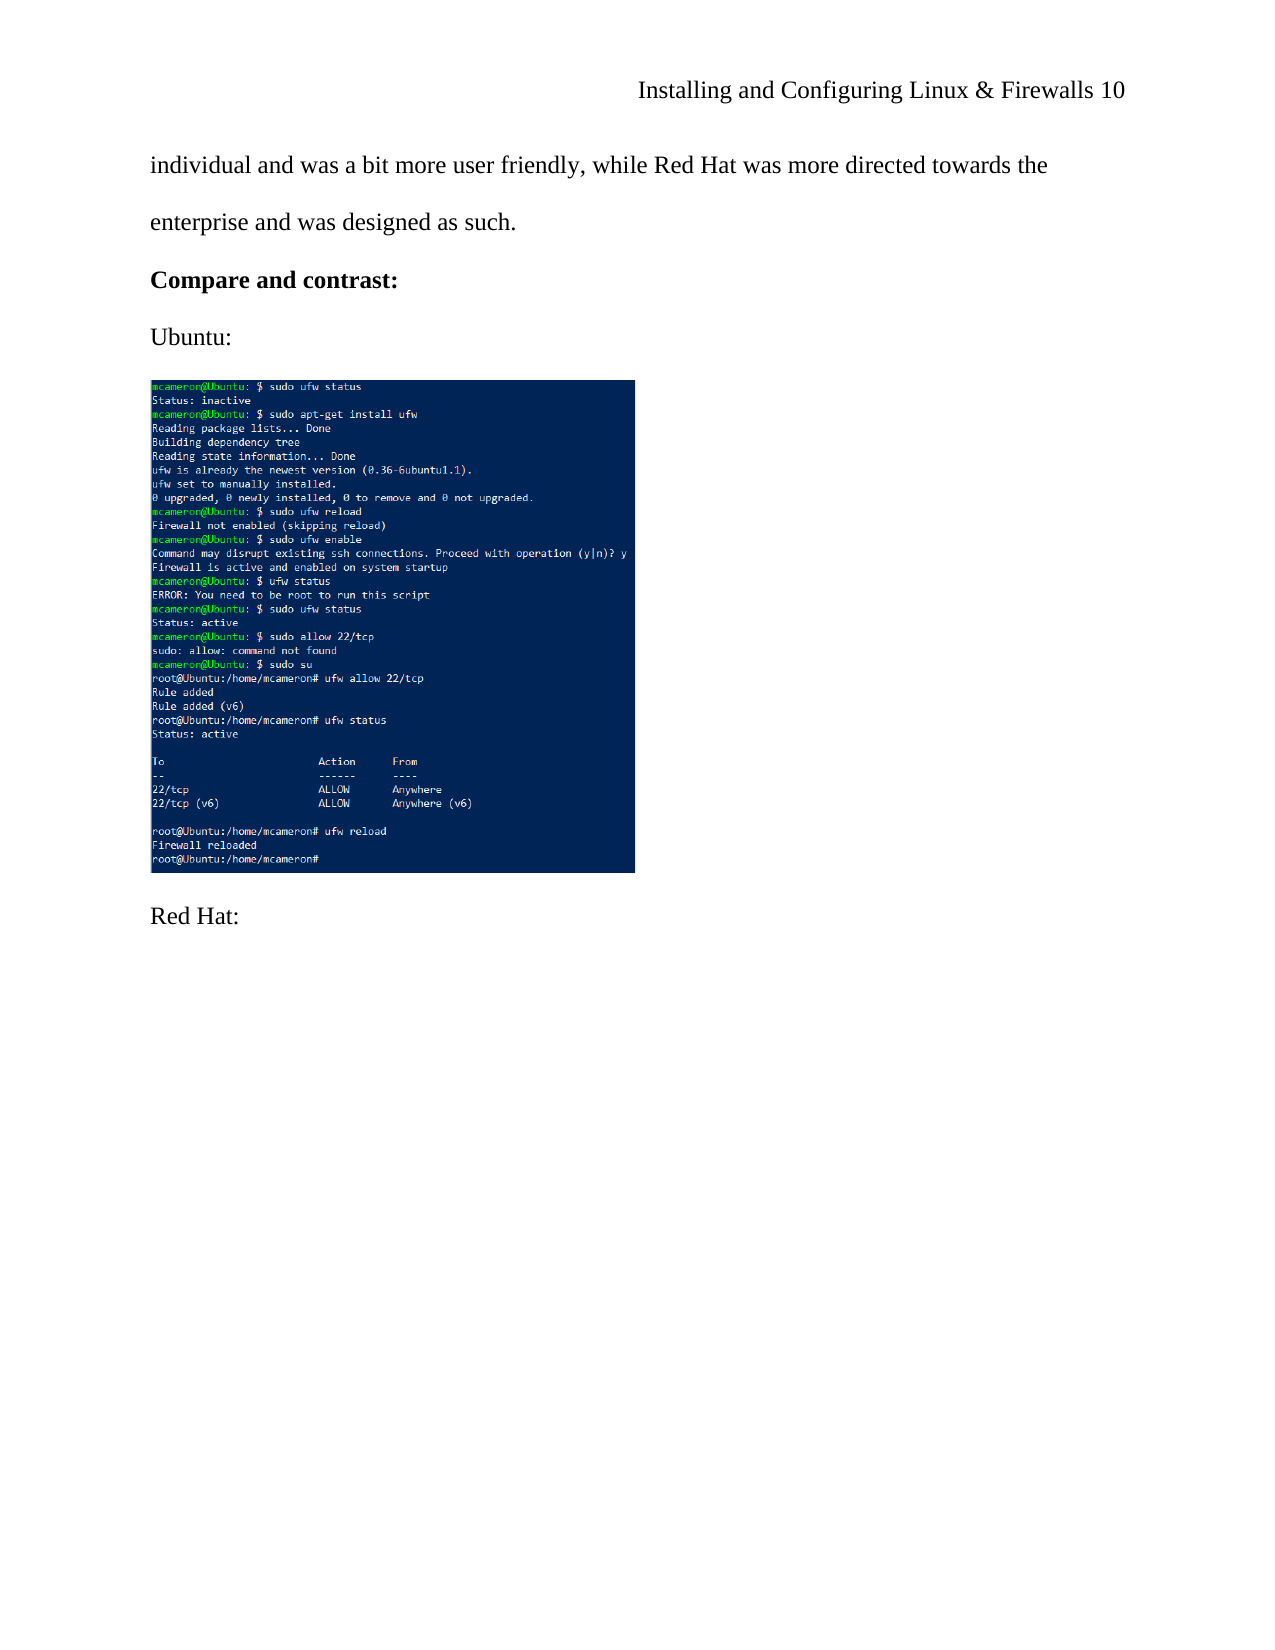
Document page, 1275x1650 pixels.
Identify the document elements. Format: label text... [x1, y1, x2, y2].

text Compare and contrast: [150, 265, 1125, 294]
text Red Hat: [150, 901, 1125, 930]
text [150, 150, 1125, 236]
text Ubuntu: [150, 322, 1125, 351]
picture [150, 380, 636, 873]
